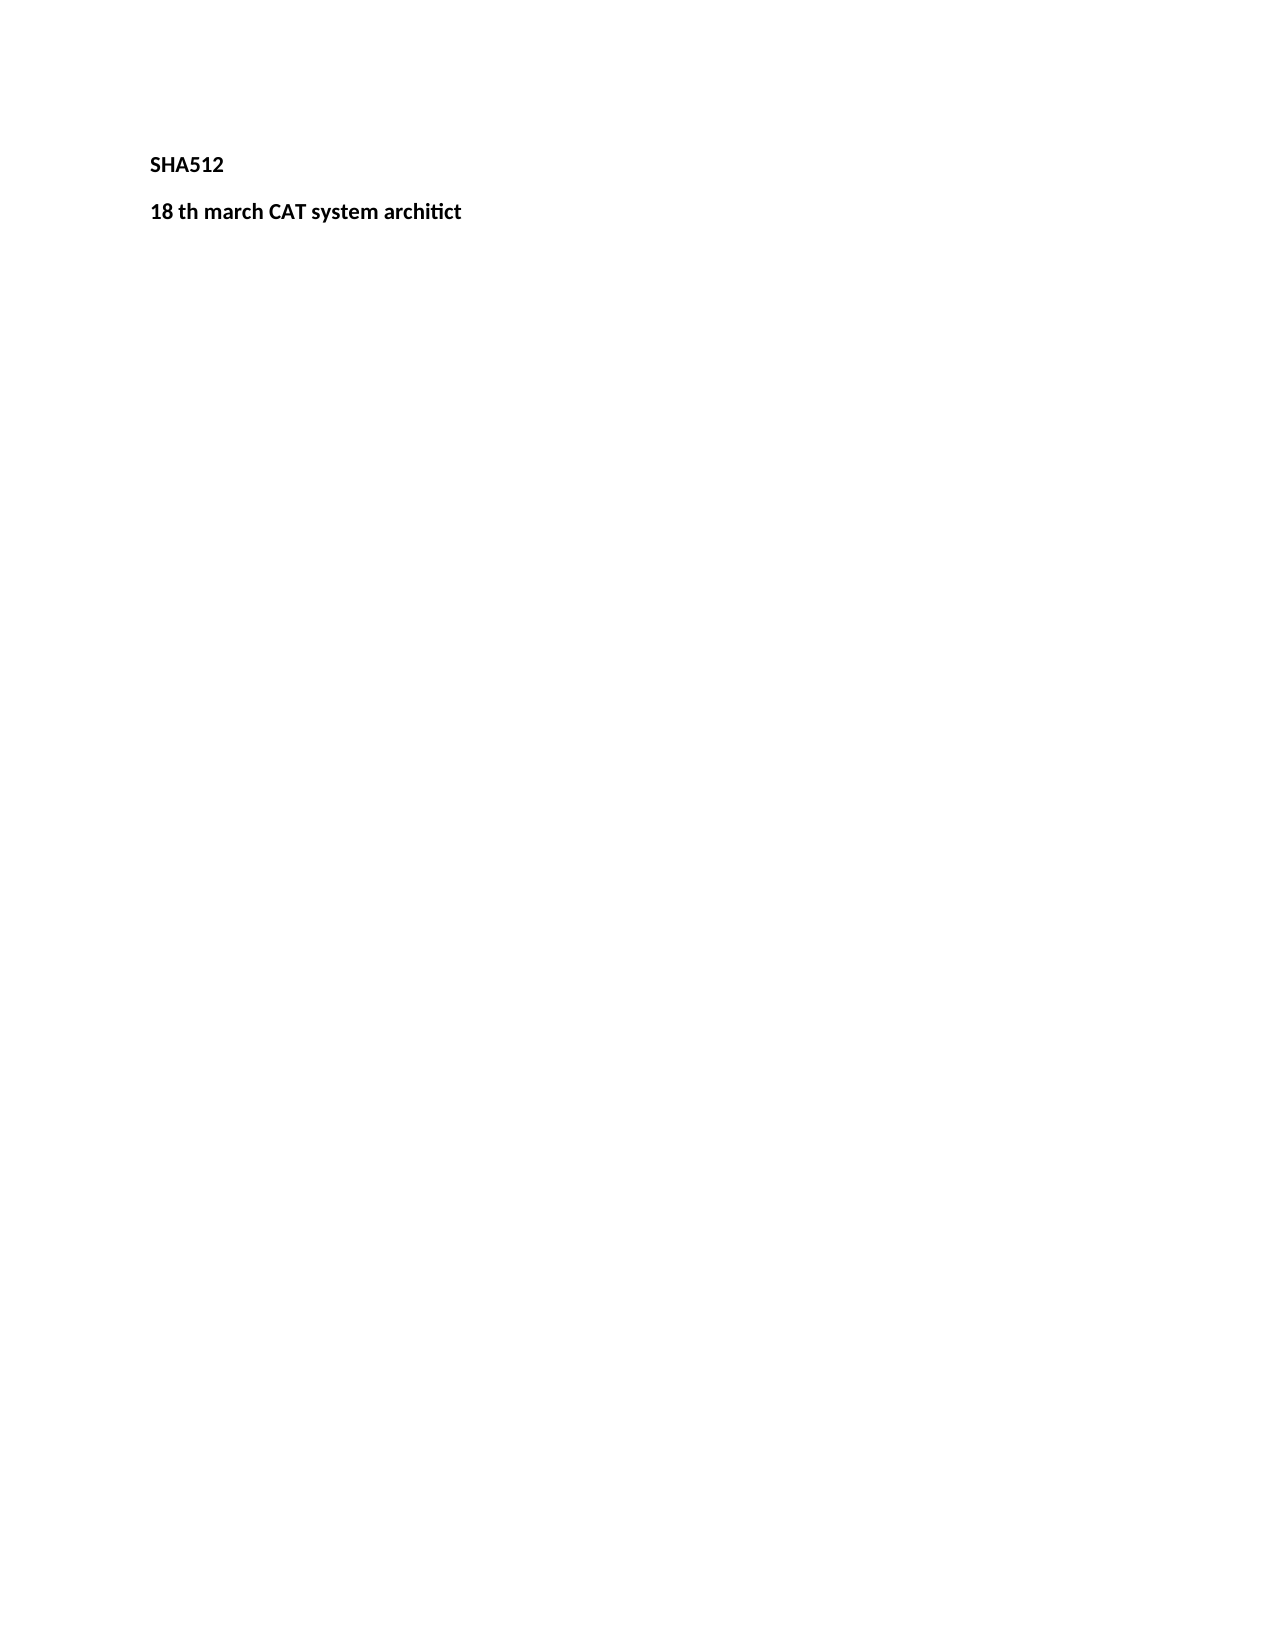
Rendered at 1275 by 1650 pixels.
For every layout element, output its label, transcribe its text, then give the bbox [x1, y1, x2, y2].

text 18 th march CAT system architict [150, 197, 1125, 225]
text SHA512 [150, 150, 1125, 178]
